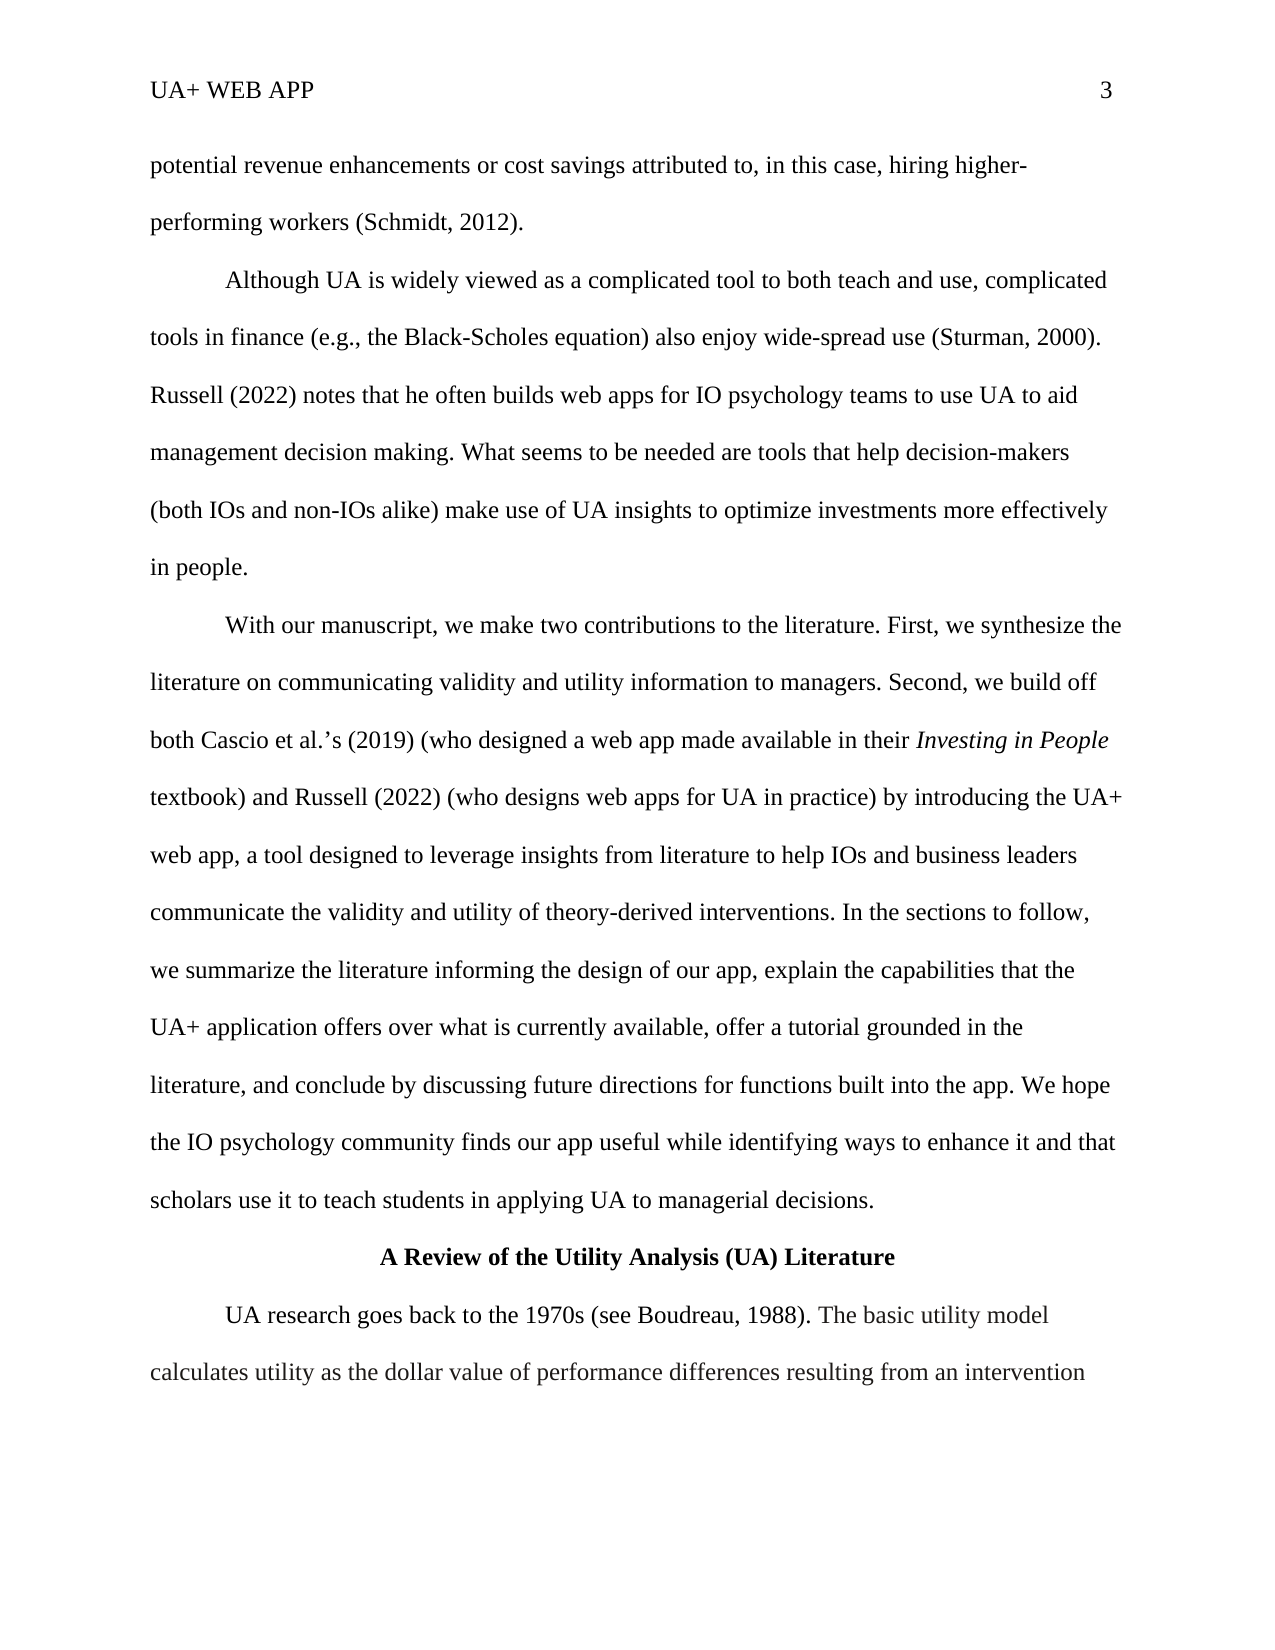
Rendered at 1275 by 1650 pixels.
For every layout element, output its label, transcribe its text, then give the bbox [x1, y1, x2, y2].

text With our manuscript, we make two contributions to the literature. First, we synthesize the literature on communicating validity and utility information to managers. Second, we build off both Cascio et al.’s (2019) (who designed a web app made available in their Investing in People textbook) and Russell (2022) (who designs web apps for UA in practice) by introducing the UA+ web app, a tool designed to leverage insights from literature to help IOs and business leaders communicate the validity and utility of theory-derived interventions. In the sections to follow, we summarize the literature informing the design of our app, explain the capabilities that the UA+ application offers over what is currently available, offer a tutorial grounded in the literature, and conclude by discussing future directions for functions built into the app. We hope the IO psychology community finds our app useful while identifying ways to enhance it and that scholars use it to teach students in applying UA to managerial decisions. [150, 610, 1125, 1214]
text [150, 1300, 1125, 1386]
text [150, 150, 1125, 236]
text Although UA is widely viewed as a complicated tool to both teach and use, complicated tools in finance (e.g., the Black-Scholes equation) also enjoy wide-spread use (Sturman, 2000). Russell (2022) notes that he often builds web apps for IO psychology teams to use UA to aid management decision making. What seems to be needed are tools that help decision-makers (both IOs and non-IOs alike) make use of UA insights to optimize investments more effectively in people. [150, 265, 1125, 581]
text A Review of the Utility Analysis (UA) Literature [150, 1242, 1125, 1271]
